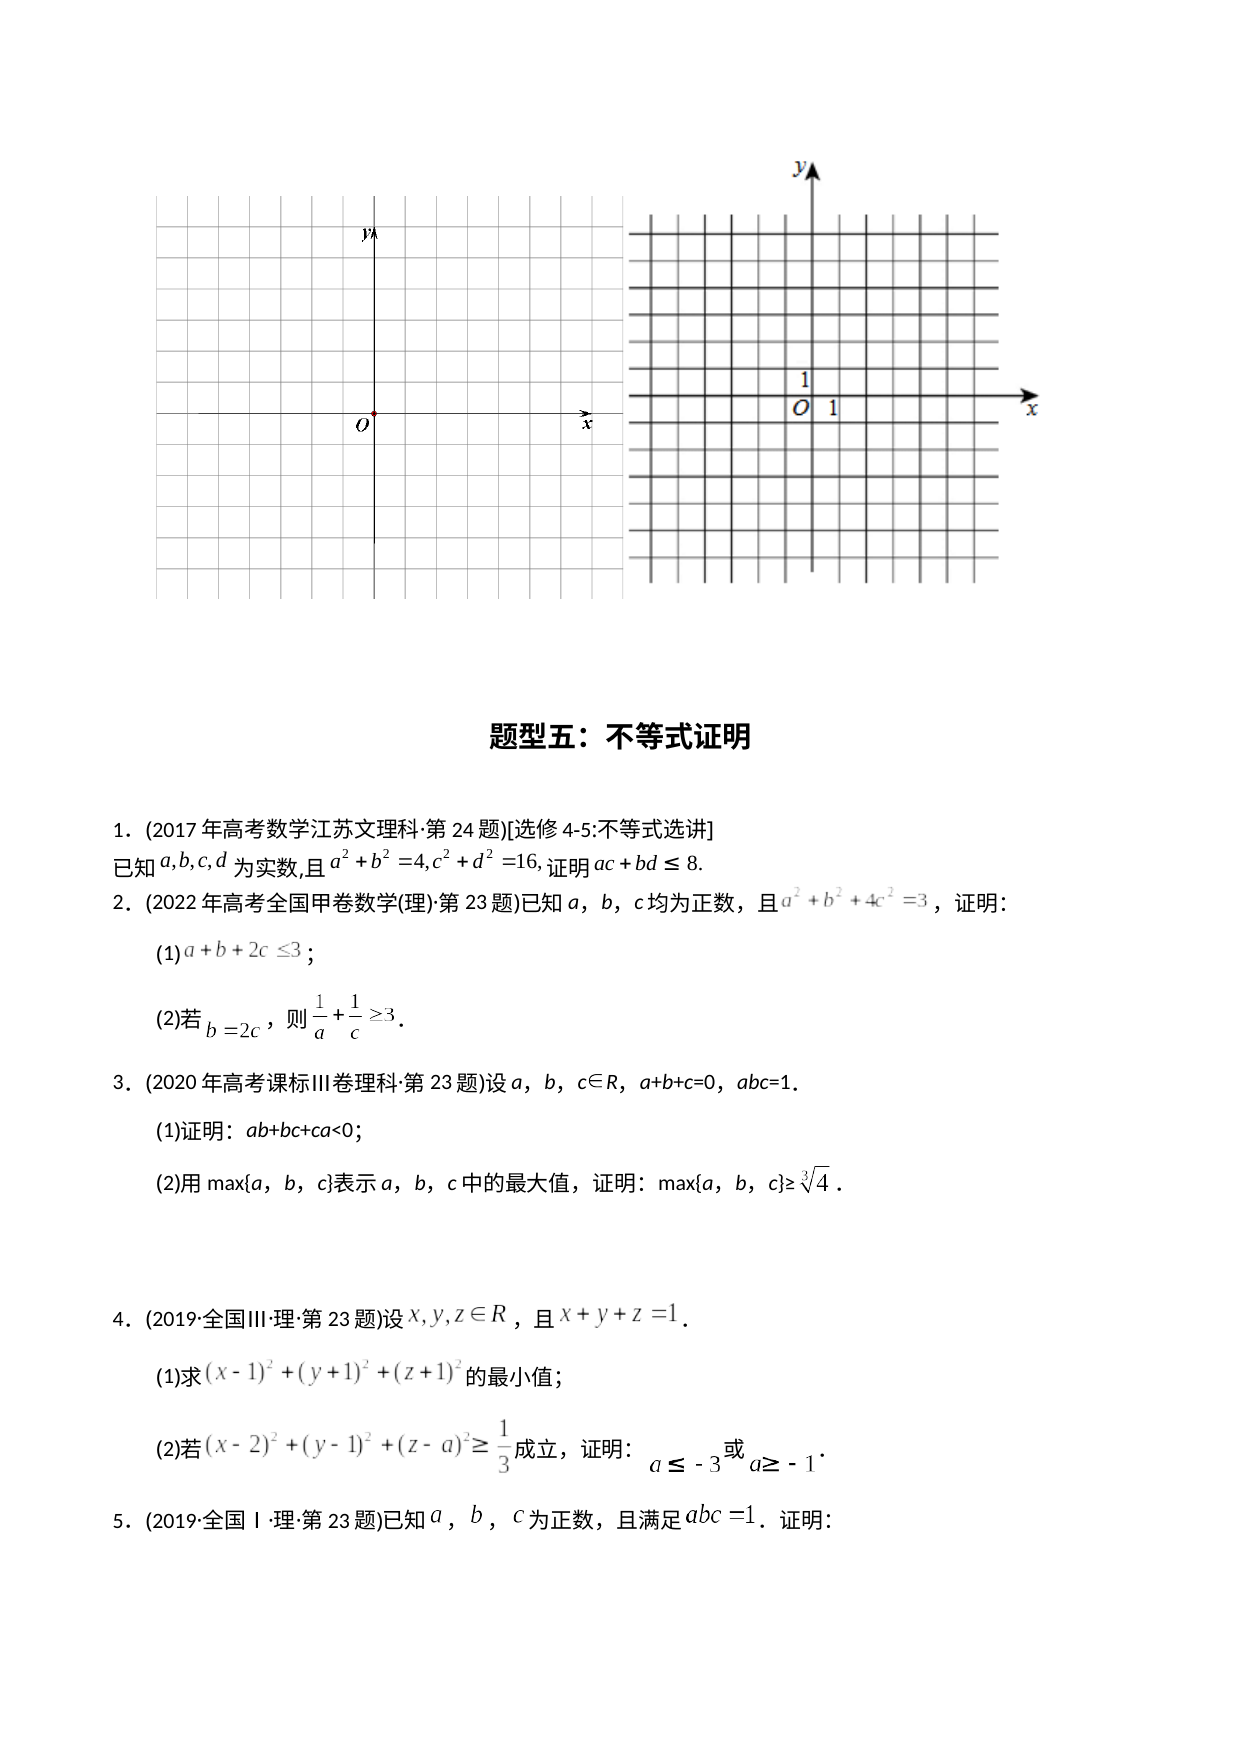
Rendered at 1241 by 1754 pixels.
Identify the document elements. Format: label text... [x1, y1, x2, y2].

subtitle 题型五：不等式证明 [112, 714, 1128, 756]
text (2)用max{a，b，c}表示a，b，c中的最大值，证明：max{a，b，c}≥． [156, 1161, 1128, 1203]
text (1)； [156, 936, 1128, 969]
text 5．(2019·全国Ⅰ·理·第23题)已知，，为正数，且满足．证明： [112, 1499, 1128, 1535]
text 3．(2020年高考课标Ⅲ卷理科·第23题)设a，b，cR，a+b+c=0，abc=1． [112, 1066, 1128, 1098]
text 4．(2019·全国Ⅲ·理·第23题)设，且． [112, 1298, 1128, 1338]
text (2)若，则． [156, 985, 1128, 1050]
text (1)证明：ab+bc+ca<0； [156, 1114, 1128, 1145]
text (1)求的最小值； [156, 1354, 1128, 1397]
picture [156, 150, 1049, 599]
text 1．(2017年高考数学江苏文理科·第24题)[选修4-5:不等式选讲] [112, 812, 1128, 843]
text (2)若成立，证明：或． [156, 1413, 1128, 1484]
text 2．(2022年高考全国甲卷数学(理)·第23题)已知a，b，c均为正数，且，证明： [112, 883, 1128, 920]
text 已知为实数,且证明 [112, 843, 1128, 883]
